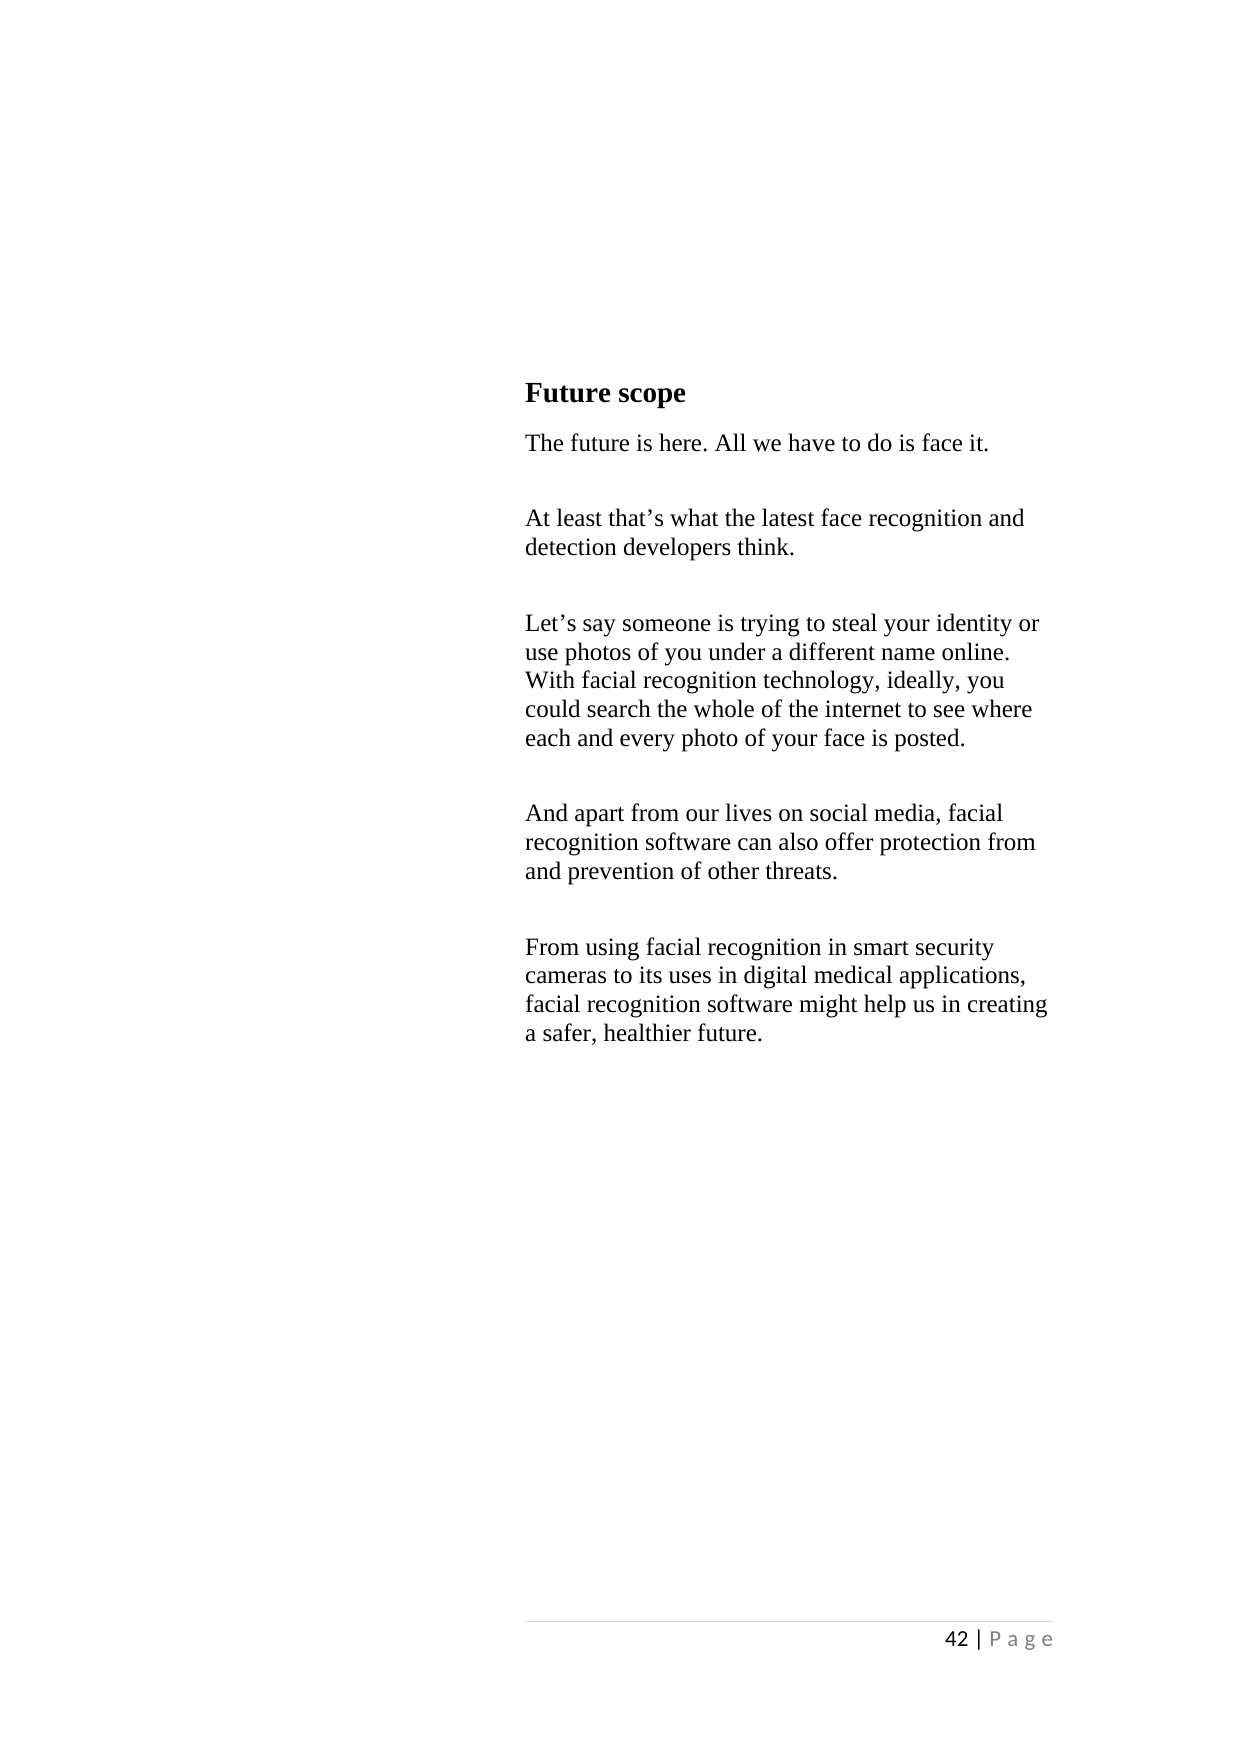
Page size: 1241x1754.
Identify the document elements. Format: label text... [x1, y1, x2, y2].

text Let’s say someone is trying to steal your identity or use photos of you under a different name online. With facial recognition technology, ideally, you could search the whole of the internet to see where each and every photo of your face is posted. [525, 608, 1053, 752]
text The future is here. All we have to do is face it. [525, 428, 1053, 457]
text And apart from our lives on social media, facial recognition software can also offer protection from and prevention of other threats. [525, 798, 1053, 885]
text From using facial recognition in smart security cameras to its uses in digital medical applications, facial recognition software might help us in creating a safer, healthier future. [525, 932, 1053, 1047]
text At least that’s what the latest face recognition and detection developers think. [525, 503, 1053, 561]
subtitle Future scope [525, 375, 1053, 408]
